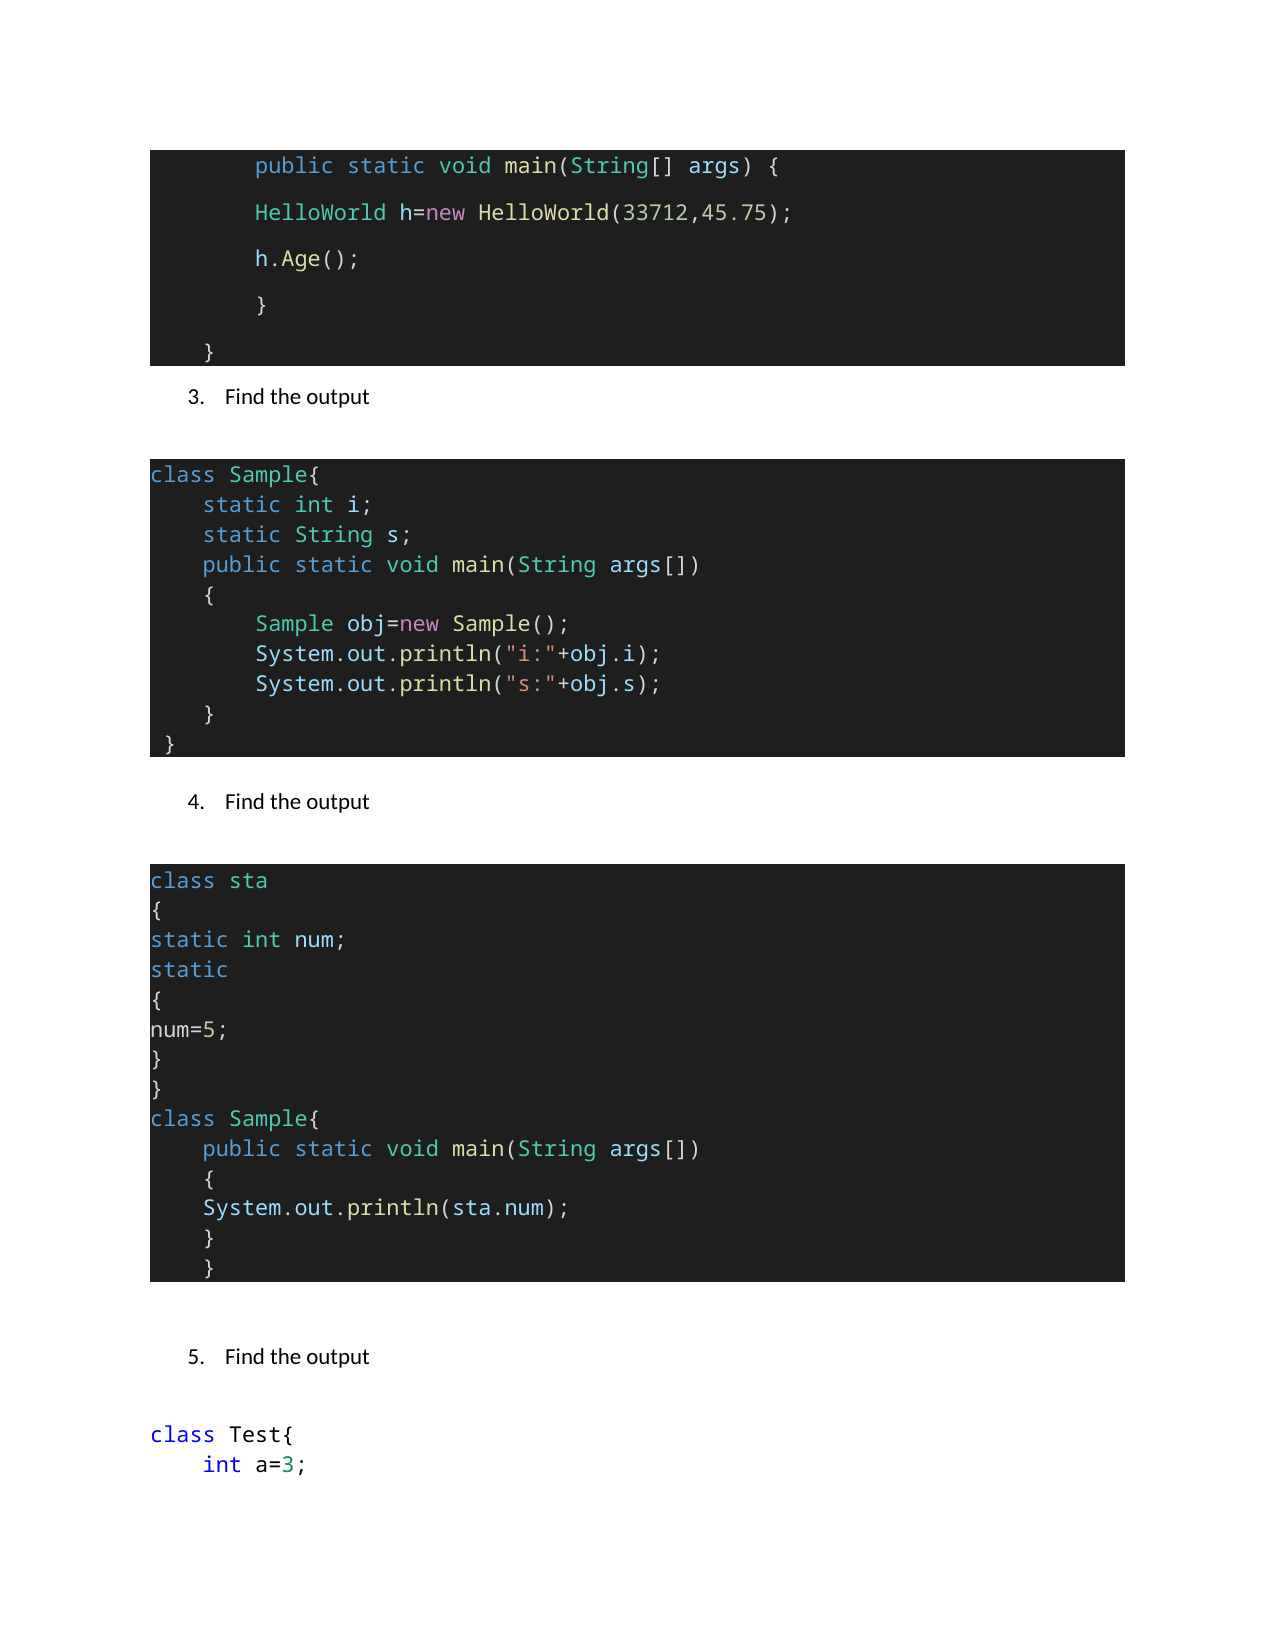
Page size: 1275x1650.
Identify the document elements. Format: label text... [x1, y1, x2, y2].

text { [150, 894, 1125, 924]
text public static void main(String args[]) [150, 549, 1125, 578]
text System.out.println("s:"+obj.s); [150, 668, 1125, 698]
text } [150, 1043, 1125, 1073]
text num=5; [150, 1013, 1125, 1043]
list Find the output [187, 382, 1125, 410]
text { [150, 1162, 1125, 1192]
text } [150, 698, 1125, 727]
list Find the output [187, 787, 1125, 816]
list Find the output [187, 1342, 1125, 1370]
text h.Age(); [150, 243, 1125, 273]
text class Sample{ [150, 459, 1125, 489]
text public static void main(String args[]) [150, 1133, 1125, 1162]
text } [150, 289, 1125, 319]
text class sta [150, 864, 1125, 894]
text Sample obj=new Sample(); [150, 608, 1125, 638]
text int a=3; [150, 1449, 1125, 1479]
text } [150, 1222, 1125, 1252]
text } [150, 1073, 1125, 1103]
text public static void main(String[] args) { [150, 150, 1125, 180]
text System.out.println(sta.num); [150, 1192, 1125, 1222]
text } [150, 1252, 1125, 1282]
text class Sample{ [150, 1103, 1125, 1133]
text } [150, 727, 1125, 757]
text { [150, 578, 1125, 608]
text HelloWorld h=new HelloWorld(33712,45.75); [150, 196, 1125, 226]
text static [150, 954, 1125, 984]
text class Test{ [150, 1419, 1125, 1449]
text { [150, 984, 1125, 1013]
text static int i; [150, 489, 1125, 519]
text static int num; [150, 924, 1125, 954]
text System.out.println("i:"+obj.i); [150, 638, 1125, 668]
text static String s; [150, 519, 1125, 549]
text } [150, 336, 1125, 366]
